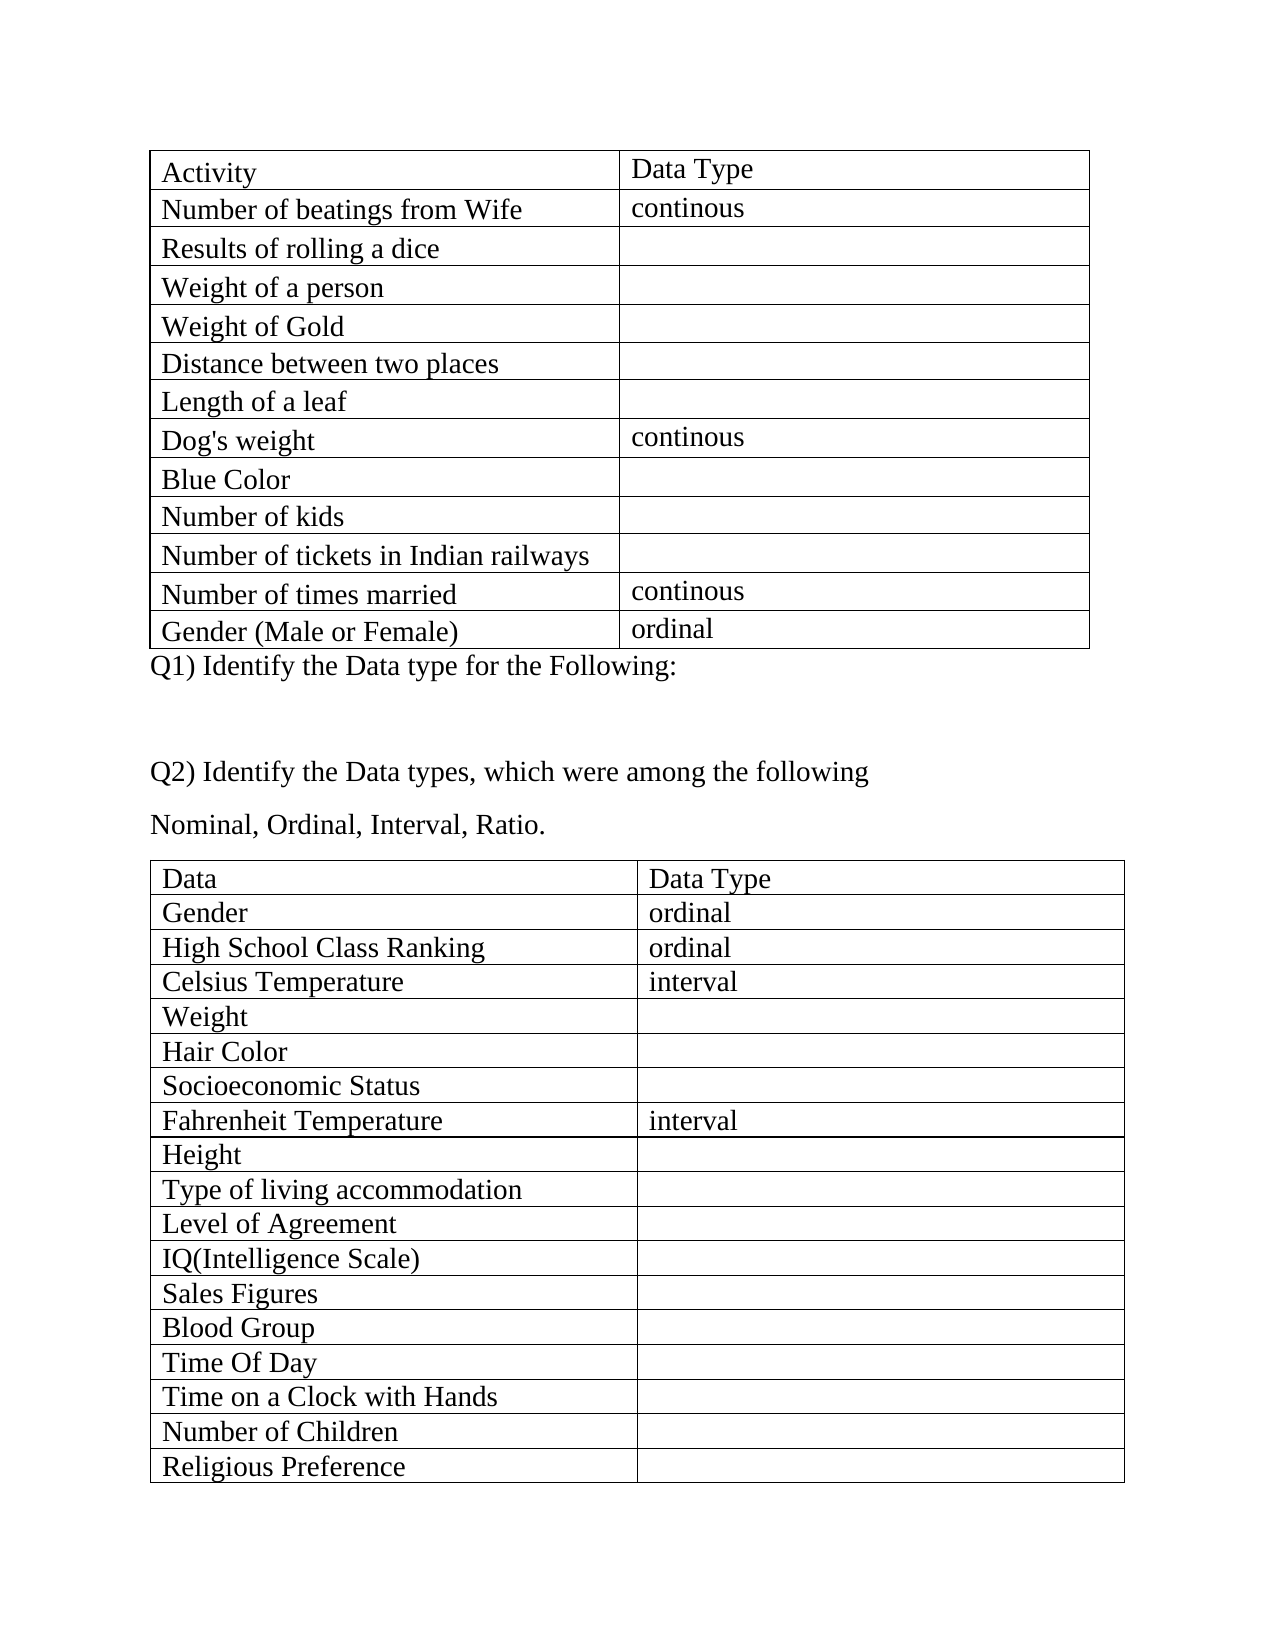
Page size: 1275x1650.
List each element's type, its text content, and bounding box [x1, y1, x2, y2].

table_cell Dog's weight [151, 419, 619, 457]
text Q2) Identify the Data types, which were among the following [150, 754, 1125, 788]
table_cell Number of times married [151, 573, 619, 610]
table_cell ordinal [620, 611, 1089, 647]
table_cell [620, 458, 1089, 496]
table_cell Number of kids [151, 497, 619, 533]
table_cell Religious Preference [151, 1449, 637, 1482]
table_cell Blood Group [151, 1310, 637, 1344]
table_header Data Type [638, 861, 1124, 894]
table_cell interval [638, 965, 1124, 998]
table_cell Height [151, 1138, 637, 1171]
table_cell Blue Color [151, 458, 619, 496]
table_cell ordinal [638, 930, 1124, 963]
table_header Data [151, 861, 637, 894]
table_cell Level of Agreement [151, 1207, 637, 1240]
table_cell Hair Color [151, 1034, 637, 1067]
table_cell [638, 1380, 1124, 1413]
table_header Activity [151, 151, 619, 189]
table_cell [620, 227, 1089, 265]
table_cell IQ(Intelligence Scale) [151, 1241, 637, 1275]
table_cell Gender [151, 895, 637, 929]
table_cell [638, 1310, 1124, 1344]
table_cell Length of a leaf [151, 380, 619, 418]
text Nominal, Ordinal, Interval, Ratio. [150, 807, 1125, 841]
table_cell [638, 1414, 1124, 1448]
table_cell [620, 266, 1089, 303]
table_cell [638, 1068, 1124, 1102]
table_cell Type of living accommodation [151, 1172, 637, 1206]
table_cell [638, 1034, 1124, 1067]
table_cell continous [620, 419, 1089, 457]
table_cell Number of beatings from Wife [151, 190, 619, 226]
table_cell [638, 1449, 1124, 1482]
table_cell Number of tickets in Indian railways [151, 534, 619, 572]
table_cell Sales Figures [151, 1276, 637, 1309]
table_cell continous [620, 190, 1089, 226]
table_cell interval [638, 1103, 1124, 1136]
table_cell [638, 1345, 1124, 1378]
table_cell [638, 1138, 1124, 1171]
table_cell Socioeconomic Status [151, 1068, 637, 1102]
table_cell Weight [151, 999, 637, 1033]
table_cell [620, 380, 1089, 418]
table_cell Number of Children [151, 1414, 637, 1448]
table_cell Weight of a person [151, 266, 619, 303]
table_cell continous [620, 573, 1089, 610]
table_cell Time on a Clock with Hands [151, 1380, 637, 1413]
table_cell Distance between two places [151, 343, 619, 379]
table_cell Results of rolling a dice [151, 227, 619, 265]
text Q1) Identify the Data type for the Following: [150, 648, 1125, 682]
table_cell [620, 497, 1089, 533]
table_cell Time Of Day [151, 1345, 637, 1378]
table_cell [638, 1207, 1124, 1240]
table_cell ordinal [638, 895, 1124, 929]
table_cell [638, 999, 1124, 1033]
table_cell [638, 1172, 1124, 1206]
table_cell Weight of Gold [151, 305, 619, 342]
table_cell Gender (Male or Female) [151, 611, 619, 647]
table_cell Celsius Temperature [151, 965, 637, 998]
table_cell [620, 343, 1089, 379]
table_cell [620, 534, 1089, 572]
table_cell High School Class Ranking [151, 930, 637, 963]
table_header Data Type [620, 151, 1089, 189]
table_cell [638, 1276, 1124, 1309]
table_cell [620, 305, 1089, 342]
table_cell Fahrenheit Temperature [151, 1103, 637, 1136]
table_cell [638, 1241, 1124, 1275]
